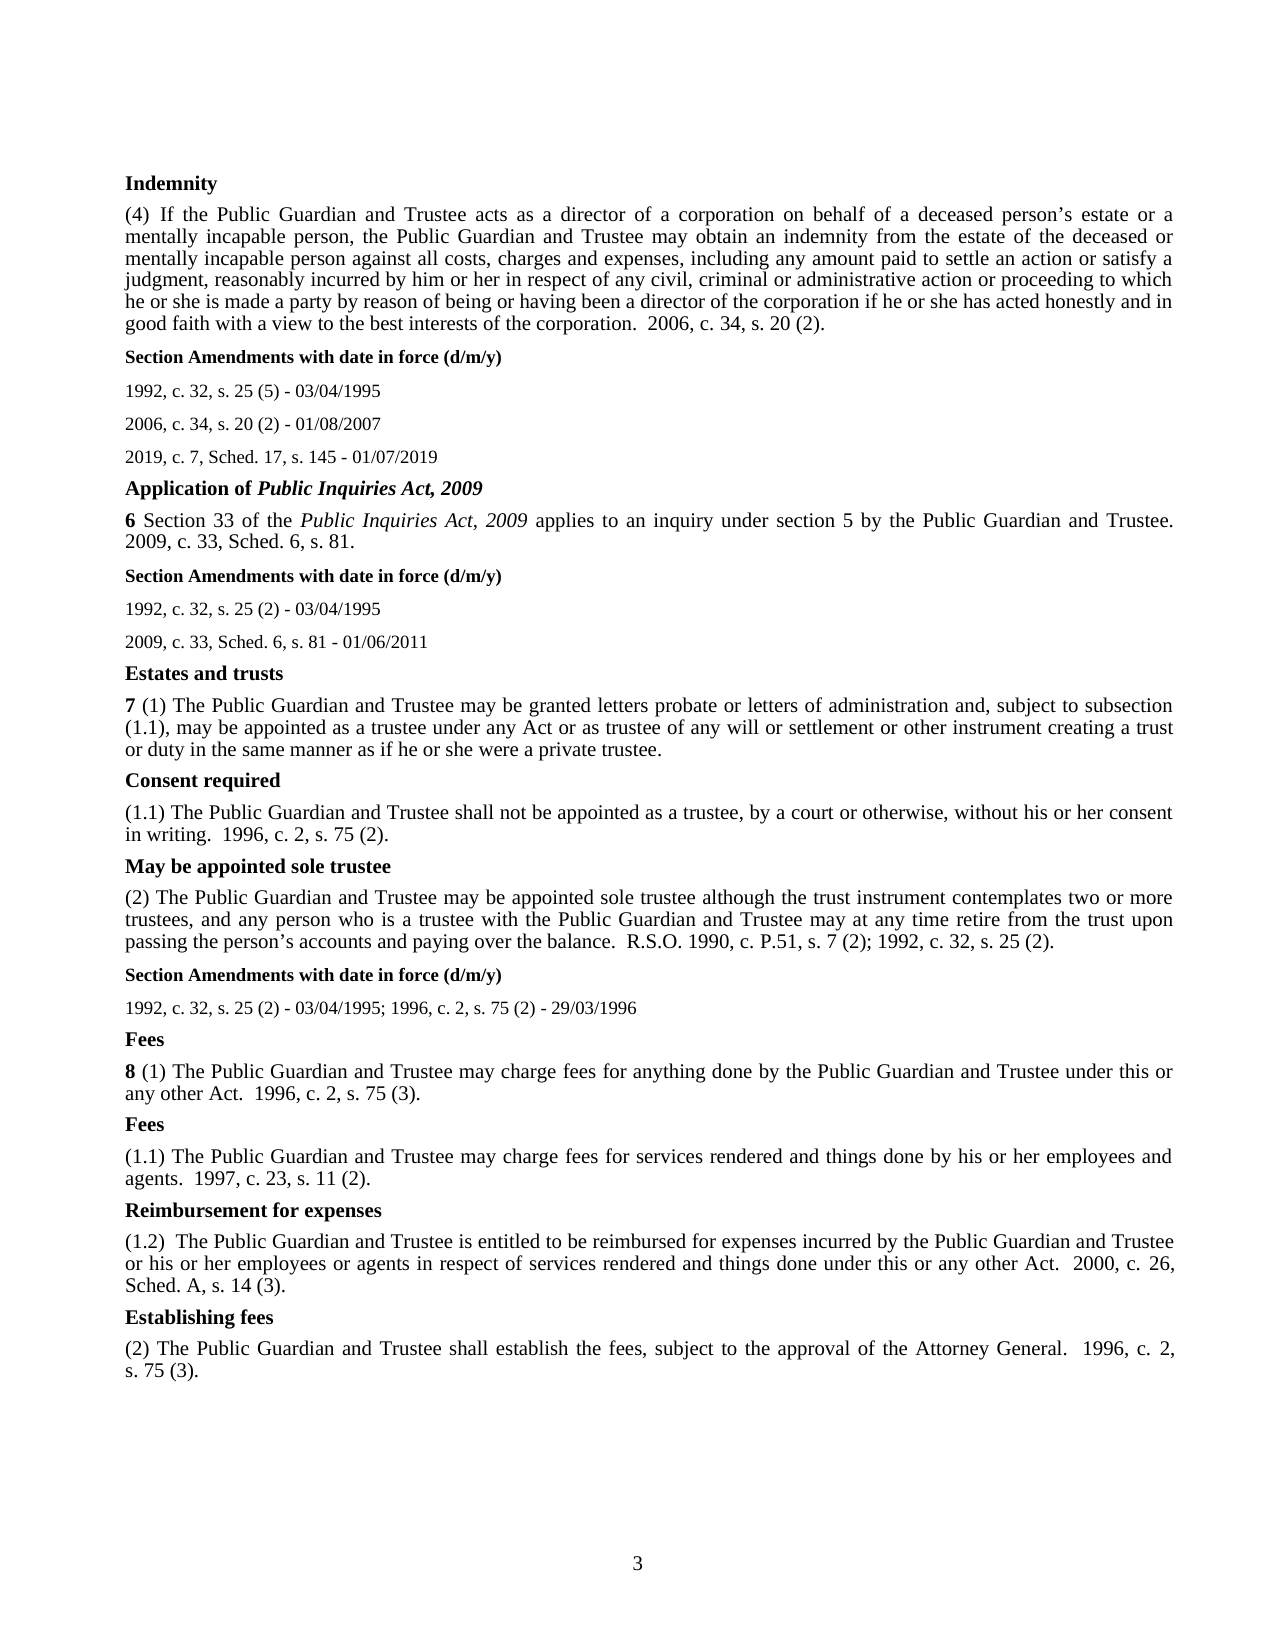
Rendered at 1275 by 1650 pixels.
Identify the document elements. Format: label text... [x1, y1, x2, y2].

text Reimbursement for expenses [125, 1202, 1175, 1221]
text (1.1) The Public Guardian and Trustee may charge fees for services rendered and things done by his or her employees and agents. 1997, c. 23, s. 11 (2). [125, 1146, 1175, 1189]
text Estates and trusts [125, 666, 1175, 684]
text 7 (1) The Public Guardian and Trustee may be granted letters probate or letters of administration and, subject to subsection (1.1), may be appointed as a trustee under any Act or as trustee of any will or settlement or other instrument creating a trust or duty in the same manner as if he or she were a private trustee. [125, 695, 1175, 760]
text (1.1) The Public Guardian and Trustee shall not be appointed as a trustee, by a court or otherwise, without his or her consent in writing. 1996, c. 2, s. 75 (2). [125, 802, 1175, 846]
text 1992, c. 32, s. 25 (2) - 03/04/1995; 1996, c. 2, s. 75 (2) - 29/03/1996 [125, 997, 1175, 1019]
text (2) The Public Guardian and Trustee may be appointed sole trustee although the trust instrument contemplates two or more trustees, and any person who is a trustee with the Public Guardian and Trustee may at any time retire from the trust upon passing the person’s accounts and paying over the balance. R.S.O. 1990, c. P.51, s. 7 (2); 1992, c. 32, s. 25 (2). [125, 887, 1175, 952]
text 6 Section 33 of the Public Inquiries Act, 2009 applies to an inquiry under section 5 by the Public Guardian and Trustee. 2009, c. 33, Sched. 6, s. 81. [125, 510, 1175, 553]
text Section Amendments with date in force (d/m/y) [125, 964, 1175, 986]
text 1992, c. 32, s. 25 (2) - 03/04/1995 [125, 598, 1175, 620]
text Section Amendments with date in force (d/m/y) [125, 565, 1175, 587]
text Fees [125, 1032, 1175, 1050]
text (4) If the Public Guardian and Trustee acts as a director of a corporation on behalf of a deceased person’s estate or a mentally incapable person, the Public Guardian and Trustee may obtain an indemnity from the estate of the deceased or mentally incapable person against all costs, charges and expenses, including any amount paid to settle an action or satisfy a judgment, reasonably incurred by him or her in respect of any civil, criminal or administrative action or proceeding to which he or she is made a party by reason of being or having been a director of the corporation if he or she has acted honestly and in good faith with a view to the best interests of the corporation. 2006, c. 34, s. 20 (2). [125, 204, 1175, 335]
text Establishing fees [125, 1309, 1175, 1328]
text 8 (1) The Public Guardian and Trustee may charge fees for anything done by the Public Guardian and Trustee under this or any other Act. 1996, c. 2, s. 75 (3). [125, 1061, 1175, 1104]
text Fees [125, 1117, 1175, 1136]
text 2006, c. 34, s. 20 (2) - 01/08/2007 [125, 413, 1175, 435]
text May be appointed sole trustee [125, 858, 1175, 877]
text (1.2) The Public Guardian and Trustee is entitled to be reimbursed for expenses incurred by the Public Guardian and Trustee or his or her employees or agents in respect of services rendered and things done under this or any other Act. 2000, c. 26, Sched. A, s. 14 (3). [125, 1231, 1175, 1297]
text Section Amendments with date in force (d/m/y) [125, 346, 1175, 368]
text 2019, c. 7, Sched. 17, s. 145 - 01/07/2019 [125, 446, 1175, 468]
text Consent required [125, 773, 1175, 792]
text Application of Public Inquiries Act, 2009 [125, 481, 1175, 499]
text 1992, c. 32, s. 25 (5) - 03/04/1995 [125, 380, 1175, 401]
text Indemnity [125, 175, 1175, 194]
text 2009, c. 33, Sched. 6, s. 81 - 01/06/2011 [125, 632, 1175, 653]
text (2) The Public Guardian and Trustee shall establish the fees, subject to the approval of the Attorney General. 1996, c. 2, s. 75 (3). [125, 1338, 1175, 1382]
